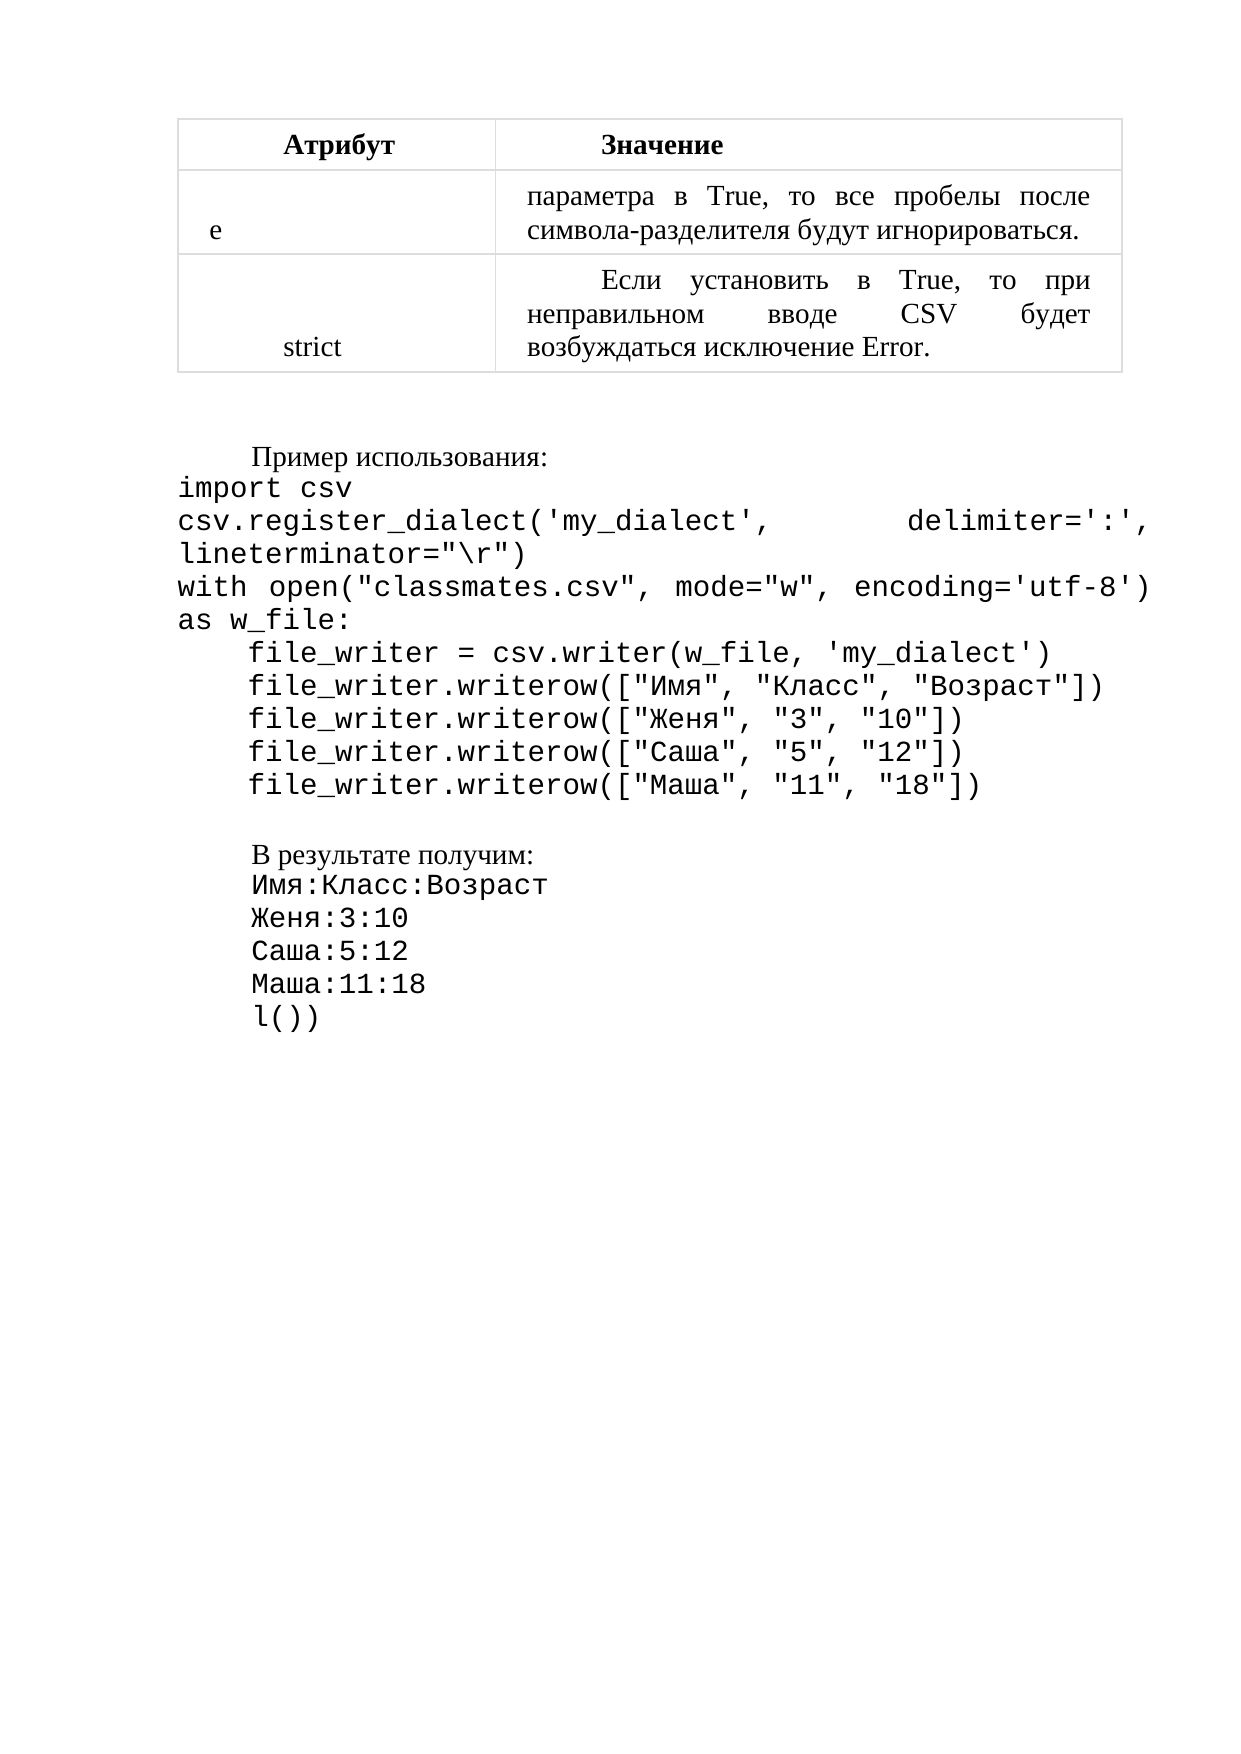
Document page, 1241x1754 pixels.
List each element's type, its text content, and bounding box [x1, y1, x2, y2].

text Женя:3:10 [177, 903, 1152, 936]
table_cell Если установить в True, то при неправильном вводе CSV будет возбуждаться исключение Error. [496, 255, 1121, 371]
table_header Атрибут [179, 120, 495, 169]
table_cell strict [179, 255, 495, 371]
text file_writer.writerow(["Имя", "Класс", "Возраст"]) [177, 671, 1152, 704]
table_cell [496, 171, 1121, 253]
table_cell skipinitialspace [179, 171, 495, 253]
text file_writer.writerow(["Саша", "5", "12"]) [177, 737, 1152, 770]
text file_writer.writerow(["Женя", "3", "10"]) [177, 704, 1152, 737]
text Пример использования: [177, 439, 1152, 473]
text csv.register_dialect('my_dialect', delimiter=':', lineterminator="\r") [177, 506, 1152, 572]
text l()) [177, 1002, 1152, 1036]
text Маша:11:18 [177, 969, 1152, 1002]
text file_writer.writerow(["Маша", "11", "18"]) [177, 770, 1152, 803]
table_header Значение [496, 120, 1121, 169]
text with open("classmates.csv", mode="w", encoding='utf-8') as w_file: [177, 572, 1152, 638]
text file_writer = csv.writer(w_file, 'my_dialect') [177, 638, 1152, 671]
text В результате получим: [177, 837, 1152, 870]
text Имя:Класс:Возраст [177, 870, 1152, 903]
text import csv [177, 473, 1152, 506]
text Саша:5:12 [177, 936, 1152, 969]
